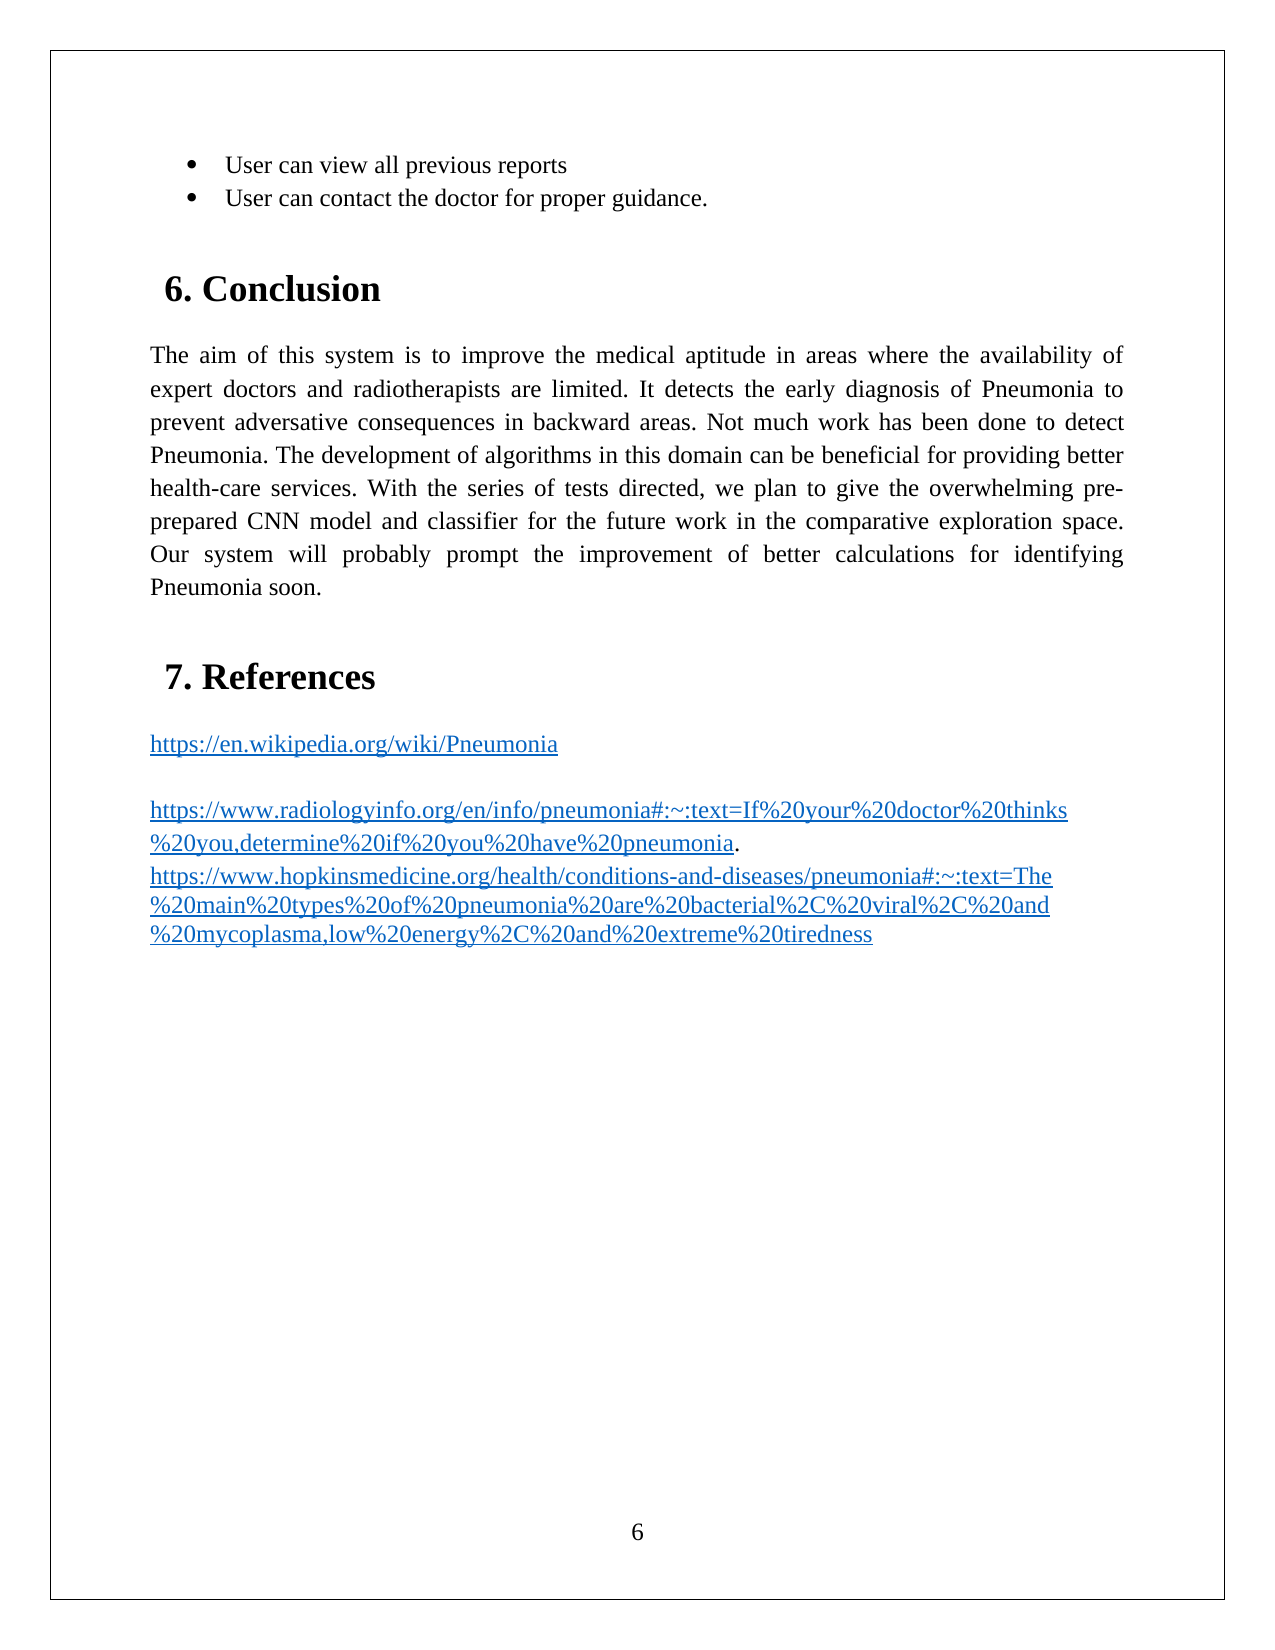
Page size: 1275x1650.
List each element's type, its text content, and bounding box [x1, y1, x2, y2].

text https://www.hopkinsmedicine.org/health/conditions-and-diseases/pneumonia#:~:text=The%20main%20types%20of%20pneumonia%20are%20bacterial%2C%20viral%2C%20and%20mycoplasma,low%20energy%2C%20and%20extreme%20tiredness [150, 861, 1125, 948]
subtitle Conclusion [164, 266, 1125, 309]
text https://en.wikipedia.org/wiki/Pneumonia [150, 729, 1125, 758]
text The aim of this system is to improve the medical aptitude in areas where the availability of expert doctors and radiotherapists are limited. It detects the early diagnosis of Pneumonia to prevent adversative consequences in backward areas. Not much work has been done to detect Pneumonia. The development of algorithms in this domain can be beneficial for providing better health-care services. With the series of tests directed, we plan to give the overwhelming pre-prepared CNN model and classifier for the future work in the comparative exploration space. Our system will probably prompt the improvement of better calculations for identifying Pneumonia soon. [150, 341, 1125, 601]
list User can contact the doctor for proper guidance. [187, 183, 1125, 212]
list User can view all previous reports [187, 150, 1125, 179]
text https://www.radiologyinfo.org/en/info/pneumonia#:~:text=If%20your%20doctor%20thinks%20you,determine%20if%20you%20have%20pneumonia. [150, 795, 1125, 857]
subtitle References [164, 655, 1125, 698]
